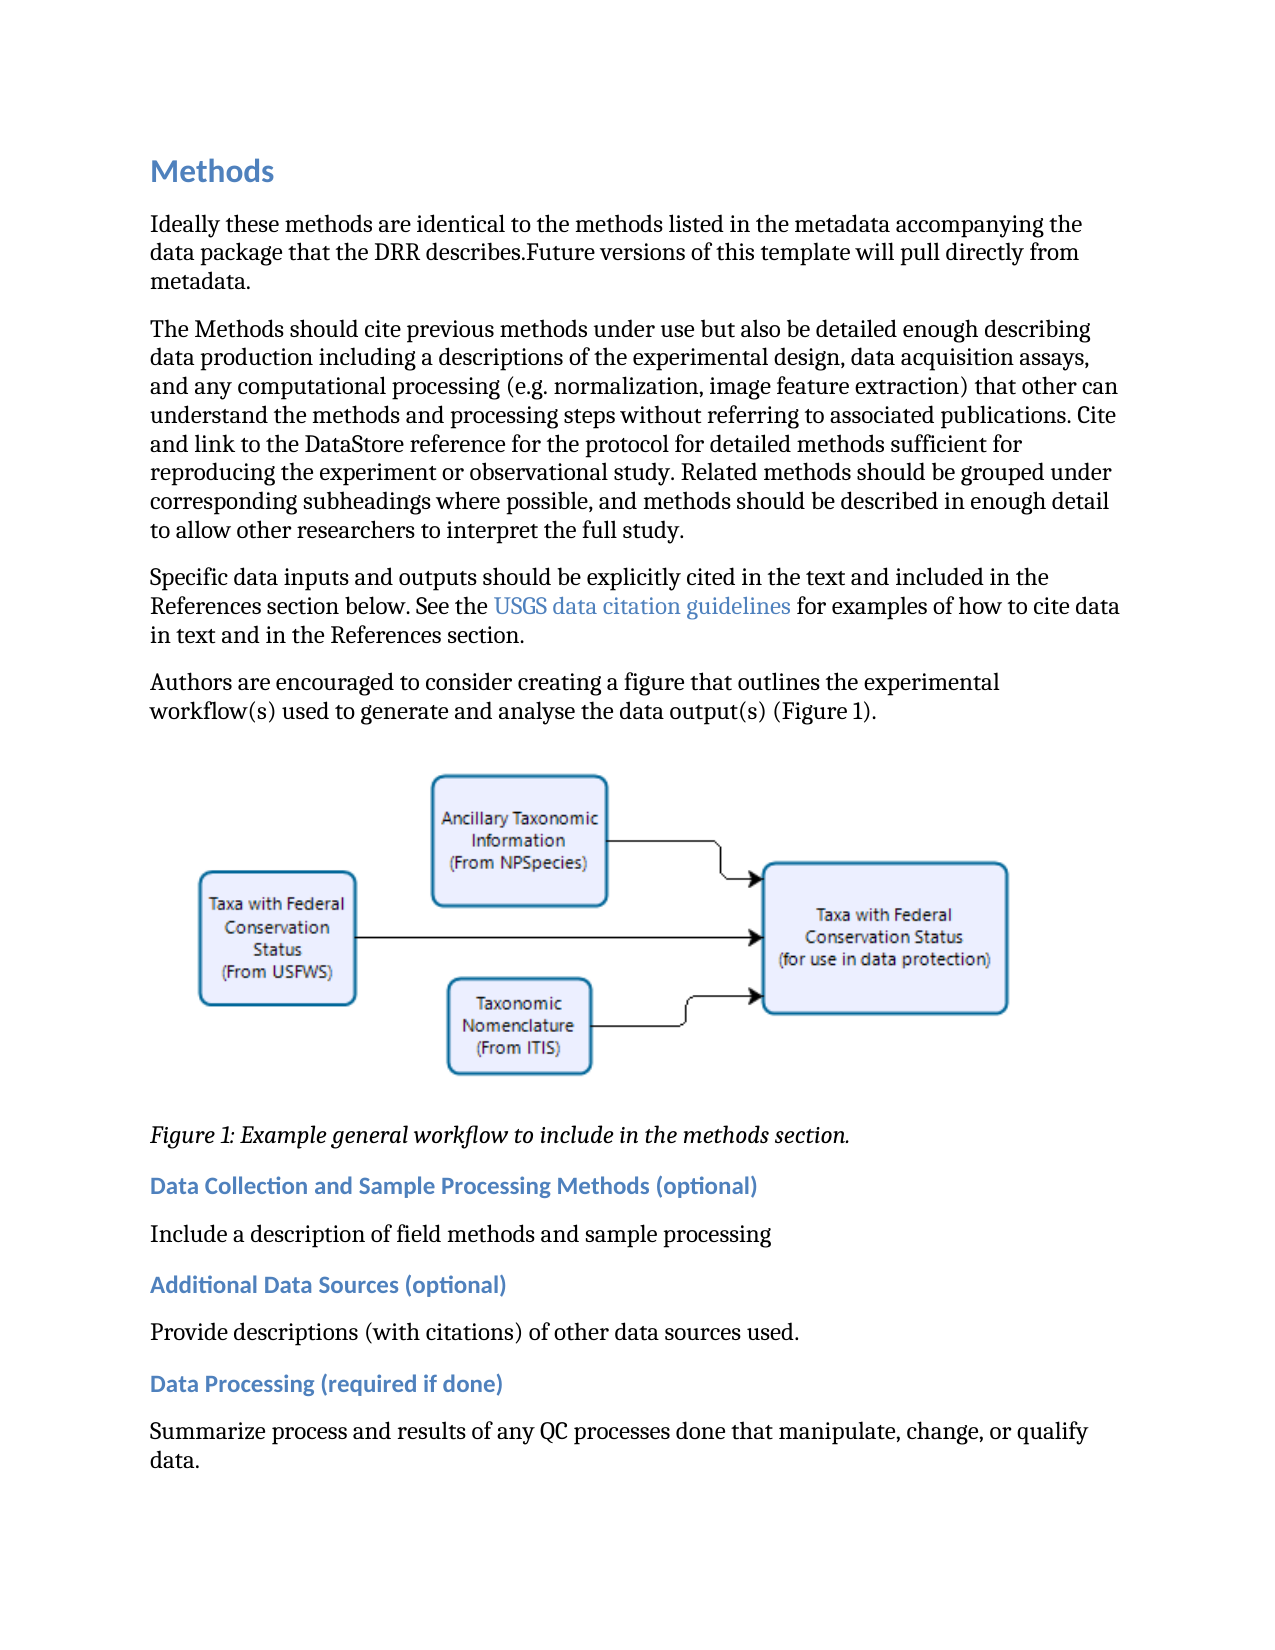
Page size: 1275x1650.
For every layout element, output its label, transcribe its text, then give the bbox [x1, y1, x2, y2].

text The Methods should cite previous methods under use but also be detailed enough describing data production including a descriptions of the experimental design, data acquisition assays, and any computational processing (e.g. normalization, image feature extraction) that other can understand the methods and processing steps without referring to associated publications. Cite and link to the DataStore reference for the protocol for detailed methods sufficient for reproducing the experiment or observational study. Related methods should be grouped under corresponding subheadings where possible, and methods should be described in enough detail to allow other researchers to interpret the full study. [150, 314, 1125, 544]
subtitle Data Collection and Sample Processing Methods (optional) [150, 1170, 1125, 1201]
subtitle Data Processing (required if done) [150, 1368, 1125, 1398]
text Specific data inputs and outputs should be explicitly cited in the text and included in the References section below. See the USGS data citation guidelines for examples of how to cite data in text and in the References section. [150, 563, 1125, 649]
text Authors are encouraged to consider creating a figure that outlines the experimental workflow(s) used to generate and analyse the data output(s) (Figure 1). [150, 668, 1125, 726]
subtitle Methods [150, 150, 1125, 191]
subtitle Additional Data Sources (optional) [150, 1269, 1125, 1299]
text Include a description of field methods and sample processing [150, 1219, 1125, 1248]
picture [168, 744, 1038, 1100]
text Ideally these methods are identical to the methods listed in the metadata accompanying the data package that the DRR describes.Future versions of this template will pull directly from metadata. [150, 209, 1125, 296]
text Provide descriptions (with citations) of other data sources used. [150, 1318, 1125, 1347]
text Figure 1: Example general workflow to include in the methods section. [150, 1121, 1125, 1149]
text Summarize process and results of any QC processes done that manipulate, change, or qualify data. [150, 1417, 1125, 1475]
